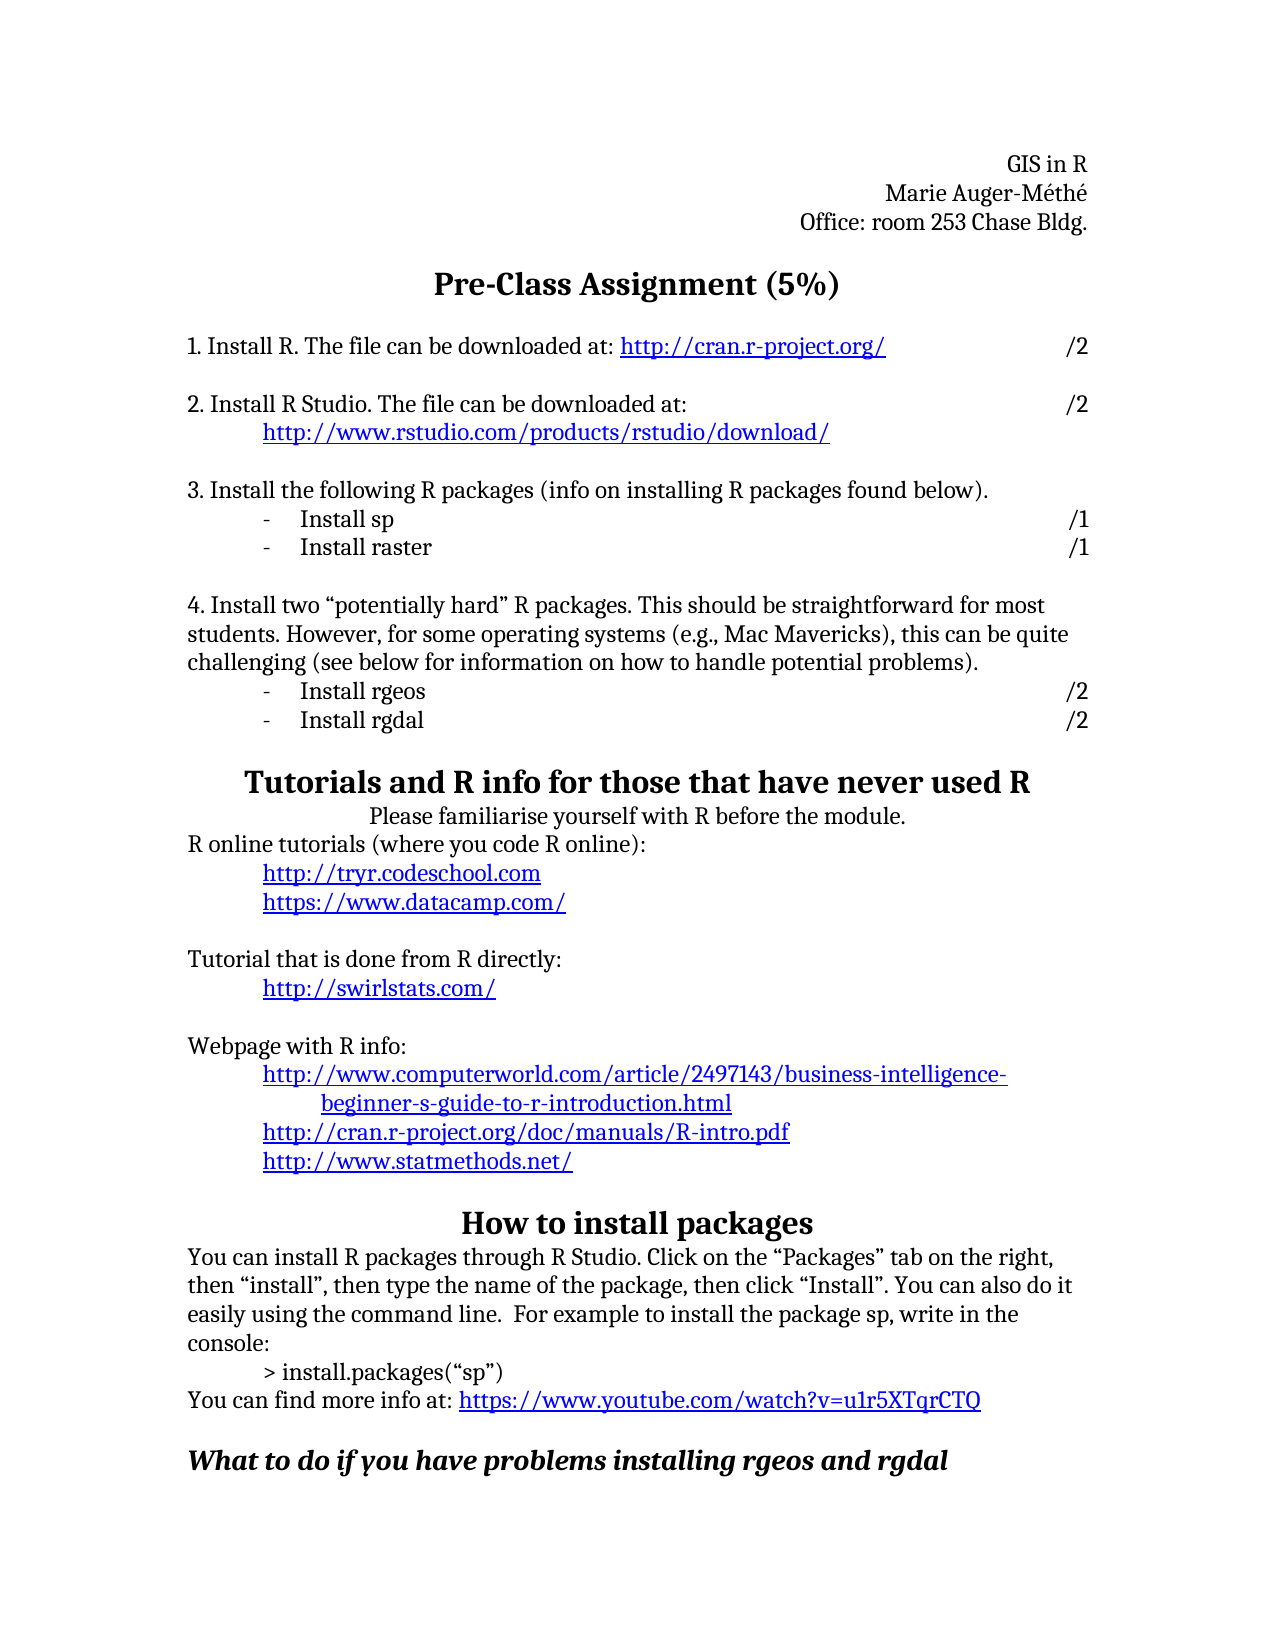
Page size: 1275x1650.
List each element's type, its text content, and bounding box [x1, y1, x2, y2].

text 2. Install R Studio. The file can be downloaded at: /2 [187, 389, 1087, 418]
text 4. Install two “potentially hard” R packages. This should be straightforward for most students. However, for some operating systems (e.g., Mac Mavericks), this can be quite challenging (see below for information on how to handle potential problems). [187, 591, 1087, 677]
text How to install packages [187, 1204, 1087, 1242]
text Tutorials and R info for those that have never used R [187, 763, 1087, 802]
text Office: room 253 Chase Bldg. [187, 207, 1087, 236]
list Install rgdal /2 [262, 706, 1087, 734]
text > install.packages(“sp”) [187, 1357, 1087, 1386]
text http://swirlstats.com/ [187, 974, 1087, 1003]
text http://tryr.codeschool.com [187, 859, 1087, 888]
text GIS in R [187, 150, 1087, 179]
list Install rgeos /2 [262, 677, 1087, 706]
text You can find more info at: https://www.youtube.com/watch?v=u1r5XTqrCTQ [187, 1386, 1087, 1415]
text R online tutorials (where you code R online): [187, 830, 1087, 859]
text Marie Auger-Méthé [187, 179, 1087, 207]
list Install raster /1 [262, 533, 1087, 562]
text https://www.datacamp.com/ [187, 888, 1087, 917]
text What to do if you have problems installing rgeos and rgdal [187, 1444, 1087, 1477]
text http://cran.r-project.org/doc/manuals/R-intro.pdf [262, 1118, 1087, 1147]
text Webpage with R info: [187, 1032, 1087, 1060]
text 1. Install R. The file can be downloaded at: http://cran.r-project.org/ /2 [187, 332, 1087, 361]
text You can install R packages through R Studio. Click on the “Packages” tab on the right, then “install”, then type the name of the package, then click “Install”. You can also do it easily using the command line. For example to install the package sp, write in the console: [187, 1242, 1087, 1357]
text 3. Install the following R packages (info on installing R packages found below). [187, 476, 1087, 504]
text Tutorial that is done from R directly: [187, 945, 1087, 974]
text http://www.statmethods.net/ [262, 1147, 1087, 1175]
text Please familiarise yourself with R before the module. [187, 802, 1087, 830]
text http://www.rstudio.com/products/rstudio/download/ [187, 418, 1087, 447]
list Install sp /1 [262, 504, 1087, 533]
text Pre-Class Assignment (5%) [187, 265, 1087, 303]
text http://www.computerworld.com/article/2497143/business-intelligence-beginner-s-guide-to-r-introduction.html [262, 1060, 1087, 1118]
